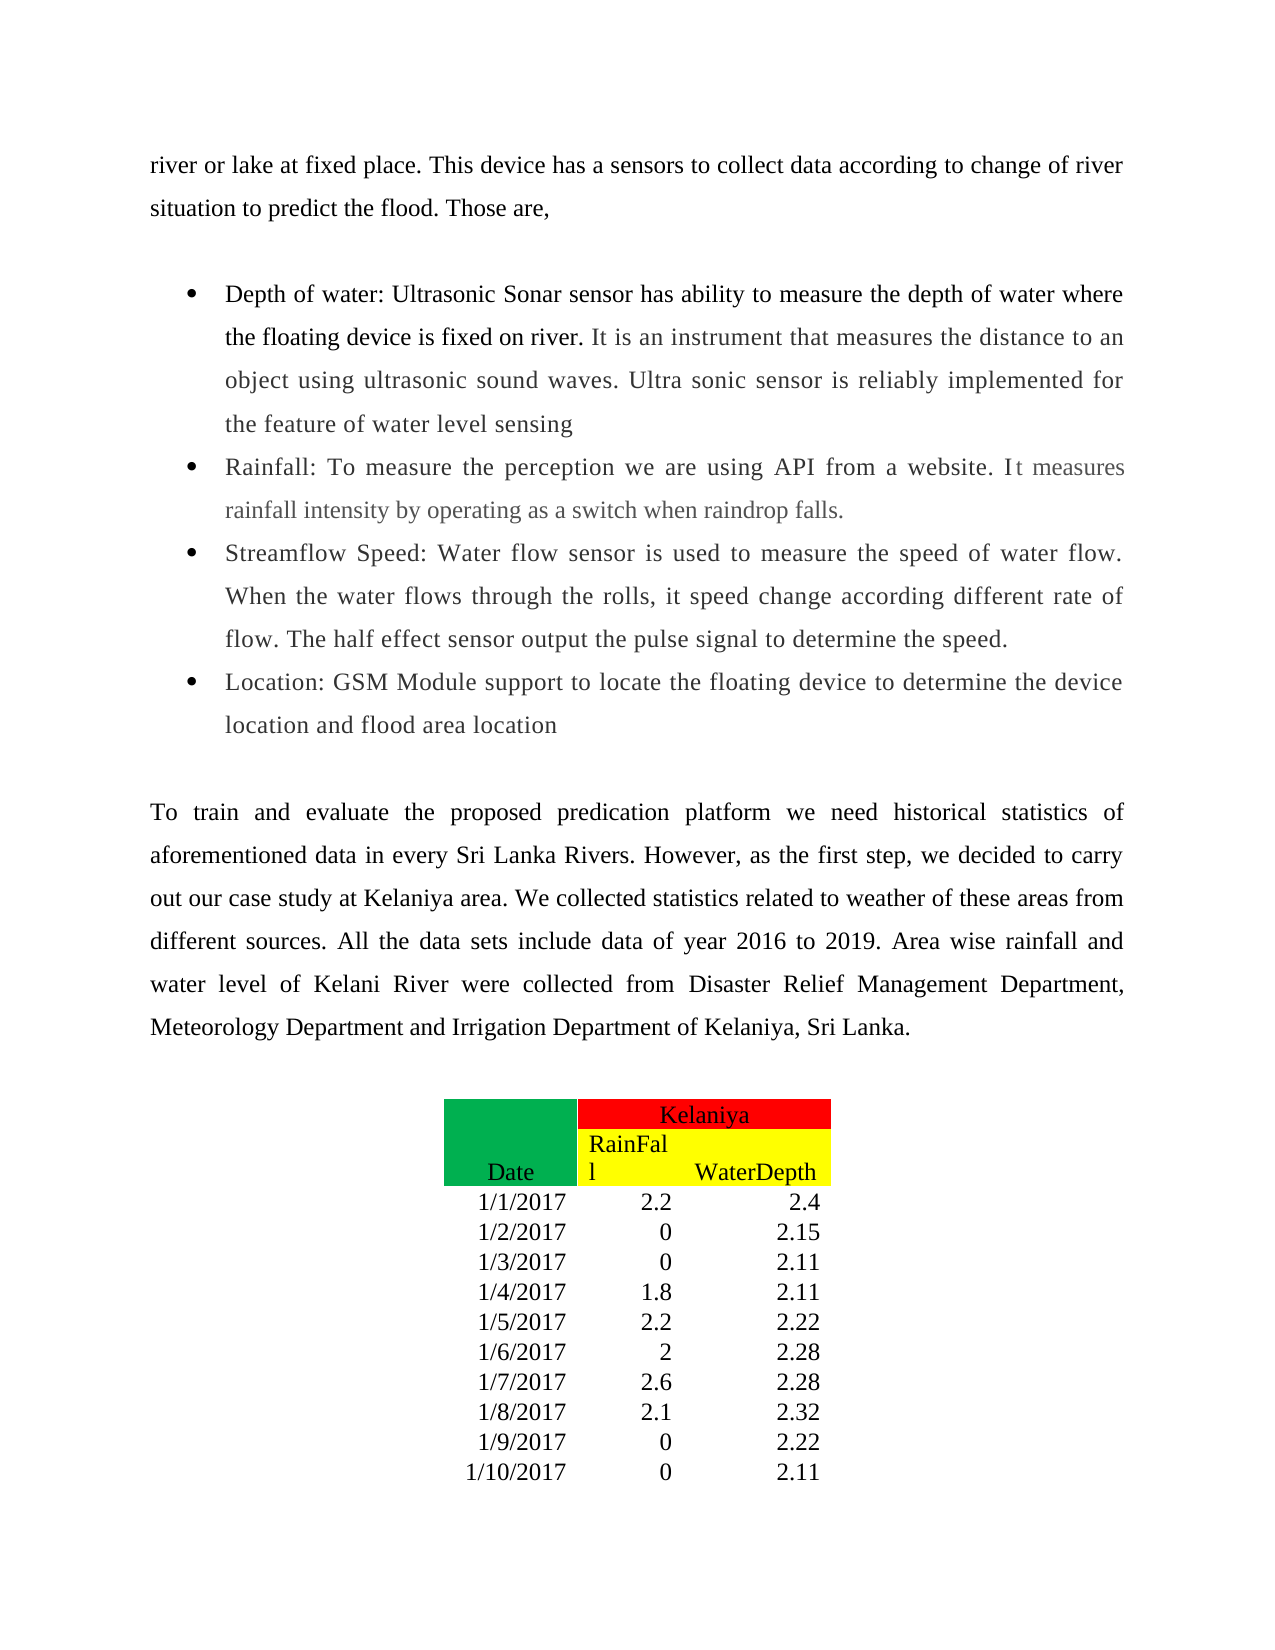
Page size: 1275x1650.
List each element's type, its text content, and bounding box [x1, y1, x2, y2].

table_cell 1/2/2017 [444, 1216, 577, 1246]
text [150, 150, 1125, 222]
table_cell RainFall [578, 1129, 683, 1186]
table_cell 1/7/2017 [444, 1366, 577, 1396]
table_cell 2.22 [683, 1426, 831, 1456]
table_cell 0 [578, 1456, 683, 1486]
table_cell 1/4/2017 [444, 1276, 577, 1306]
table_cell 1/3/2017 [444, 1246, 577, 1276]
list Depth of water: Ultrasonic Sonar sensor has ability to measure the depth of water where the floating device is fixed on river. It is an instrument that measures the distance to an object using ultrasonic sound waves. Ultra sonic sensor is reliably implemented for the feature of water level sensing [187, 279, 1125, 437]
table_cell 2.2 [578, 1186, 683, 1216]
table_cell 2.11 [683, 1456, 831, 1486]
table_cell 1/1/2017 [444, 1186, 577, 1216]
table_cell 2.15 [683, 1216, 831, 1246]
table_cell 0 [578, 1426, 683, 1456]
table_header Kelaniya [578, 1099, 831, 1129]
table_cell 1/10/2017 [444, 1456, 577, 1486]
table_cell 2.1 [578, 1396, 683, 1426]
table_cell 2.4 [683, 1186, 831, 1216]
table_cell 2.22 [683, 1306, 831, 1336]
table_cell 2.28 [683, 1366, 831, 1396]
table_cell 0 [578, 1216, 683, 1246]
table_header Date [444, 1099, 577, 1186]
table_cell 2.11 [683, 1276, 831, 1306]
list Rainfall: To measure the perception we are using API from a website. It measures rainfall intensity by operating as a switch when raindrop falls. [187, 452, 1125, 524]
table_cell 2.11 [683, 1246, 831, 1276]
table_cell 0 [578, 1246, 683, 1276]
table_cell 2.32 [683, 1396, 831, 1426]
table_cell 2.6 [578, 1366, 683, 1396]
list Streamflow Speed: Water flow sensor is used to measure the speed of water flow. When the water flows through the rolls, it speed change according different rate of flow. The half effect sensor output the pulse signal to determine the speed. [187, 538, 1125, 653]
table_cell 2 [578, 1336, 683, 1366]
table_cell 2.2 [578, 1306, 683, 1336]
table_cell 1/5/2017 [444, 1306, 577, 1336]
table_cell 2.28 [683, 1336, 831, 1366]
table_cell 1/6/2017 [444, 1336, 577, 1366]
table_cell 1.8 [578, 1276, 683, 1306]
list Location: GSM Module support to locate the floating device to determine the device location and flood area location [187, 667, 1125, 739]
table_cell 1/9/2017 [444, 1426, 577, 1456]
table_cell WaterDepth [683, 1129, 831, 1186]
table_cell 1/8/2017 [444, 1396, 577, 1426]
text To train and evaluate the proposed predication platform we need historical statistics of aforementioned data in every Sri Lanka Rivers. However, as the first step, we decided to carry out our case study at Kelaniya area. We collected statistics related to weather of these areas from different sources. All the data sets include data of year 2016 to 2019. Area wise rainfall and water level of Kelani River were collected from Disaster Relief Management Department, Meteorology Department and Irrigation Department of Kelaniya, Sri Lanka. [150, 797, 1125, 1041]
